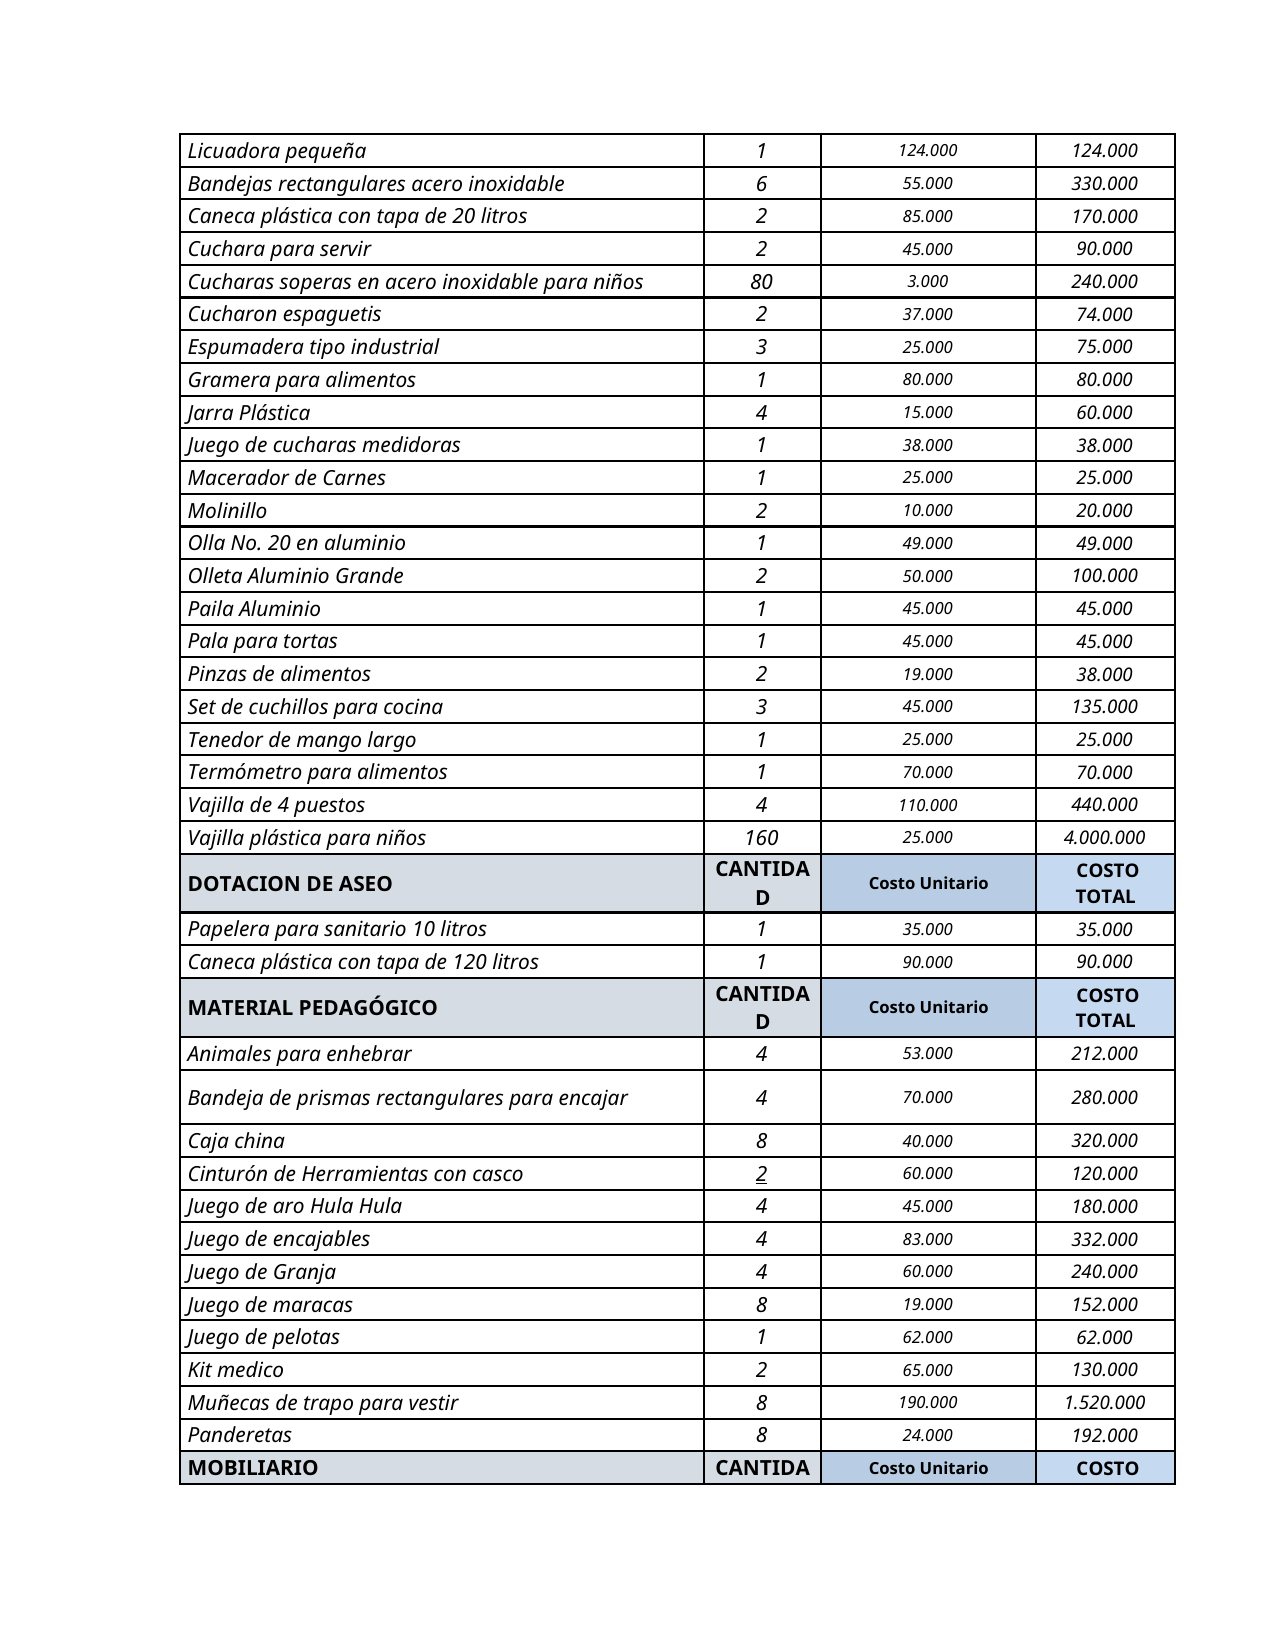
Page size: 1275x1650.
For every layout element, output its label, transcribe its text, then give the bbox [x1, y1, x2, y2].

table_cell 45.000 [1037, 593, 1174, 623]
table_cell 38.000 [822, 429, 1035, 460]
table_cell 4 [705, 789, 820, 820]
table_cell 45.000 [822, 593, 1035, 623]
table_cell COSTO TOTAL [1037, 1452, 1174, 1483]
table_cell 332.000 [1037, 1223, 1174, 1254]
table_cell 212.000 [1037, 1038, 1174, 1068]
table_cell 160 [705, 822, 820, 852]
table_cell 1.520.000 [1037, 1387, 1174, 1417]
table_cell Jarra Plástica [181, 397, 703, 427]
table_cell 25.000 [822, 724, 1035, 754]
table_cell 20.000 [1037, 495, 1174, 525]
table_cell 240.000 [1037, 1256, 1174, 1287]
table_cell 440.000 [1037, 789, 1174, 820]
table_cell 124.000 [1037, 135, 1174, 166]
table_cell 1 [705, 946, 820, 977]
table_cell 4 [705, 1256, 820, 1287]
table_cell 1 [705, 626, 820, 656]
table_cell Licuadora pequeña [181, 135, 703, 166]
table_cell 240.000 [1037, 266, 1174, 296]
table_cell Juego de aro Hula Hula [181, 1191, 703, 1221]
table_cell 60.000 [1037, 397, 1174, 427]
table_cell Panderetas [181, 1420, 703, 1450]
table_cell 19.000 [822, 658, 1035, 689]
table_cell 70.000 [822, 756, 1035, 787]
table_cell Pinzas de alimentos [181, 658, 703, 689]
table_cell 3 [705, 331, 820, 362]
table_cell 4 [705, 397, 820, 427]
table_cell 62.000 [822, 1321, 1035, 1352]
table_cell Cucharas soperas en acero inoxidable para niños [181, 266, 703, 296]
table_cell 100.000 [1037, 560, 1174, 591]
table_cell 4 [705, 1038, 820, 1068]
table_cell Cinturón de Herramientas con casco [181, 1158, 703, 1188]
table_cell 1 [705, 914, 820, 944]
table_cell 45.000 [822, 1191, 1035, 1221]
table_cell Caja china [181, 1125, 703, 1156]
table_cell 80 [705, 266, 820, 296]
table_cell 4 [705, 1191, 820, 1221]
table_cell 152.000 [1037, 1289, 1174, 1319]
table_cell Juego de cucharas medidoras [181, 429, 703, 460]
table_cell Juego de maracas [181, 1289, 703, 1319]
table_cell 45.000 [822, 691, 1035, 722]
table_cell 35.000 [822, 914, 1035, 944]
table_cell 2 [705, 1158, 820, 1188]
table_cell 24.000 [822, 1420, 1035, 1450]
table_cell 4 [705, 1223, 820, 1254]
table_cell Set de cuchillos para cocina [181, 691, 703, 722]
table_cell 135.000 [1037, 691, 1174, 722]
table_cell 3.000 [822, 266, 1035, 296]
table_cell 25.000 [822, 331, 1035, 362]
table_cell 45.000 [1037, 626, 1174, 656]
table_cell CANTIDAD [705, 979, 820, 1036]
table_cell 190.000 [822, 1387, 1035, 1417]
table_cell 120.000 [1037, 1158, 1174, 1188]
table_cell MOBILIARIO [181, 1452, 703, 1483]
table_cell Kit medico [181, 1354, 703, 1385]
table_cell Vajilla de 4 puestos [181, 789, 703, 820]
table_cell Olleta Aluminio Grande [181, 560, 703, 591]
table_cell 70.000 [822, 1071, 1035, 1123]
table_cell 1 [705, 429, 820, 460]
table_cell 8 [705, 1125, 820, 1156]
table_cell 124.000 [822, 135, 1035, 166]
table_cell 25.000 [822, 822, 1035, 852]
table_cell 4.000.000 [1037, 822, 1174, 852]
table_cell 1 [705, 756, 820, 787]
table_cell Juego de pelotas [181, 1321, 703, 1352]
table_cell 10.000 [822, 495, 1035, 525]
table_cell 25.000 [822, 462, 1035, 493]
table_cell 170.000 [1037, 200, 1174, 231]
table_cell 25.000 [1037, 462, 1174, 493]
table_cell 55.000 [822, 168, 1035, 198]
table_cell 37.000 [822, 299, 1035, 329]
table_cell 320.000 [1037, 1125, 1174, 1156]
table_cell Muñecas de trapo para vestir [181, 1387, 703, 1417]
table_cell 90.000 [822, 946, 1035, 977]
table_cell Paila Aluminio [181, 593, 703, 623]
table_cell DOTACION DE ASEO [181, 855, 703, 911]
table_cell Caneca plástica con tapa de 120 litros [181, 946, 703, 977]
table_cell 35.000 [1037, 914, 1174, 944]
table_cell CANTIDAD [705, 1452, 820, 1483]
table_cell Juego de encajables [181, 1223, 703, 1254]
table_cell 60.000 [822, 1158, 1035, 1188]
table_cell 1 [705, 135, 820, 166]
table_cell COSTO TOTAL [1037, 979, 1174, 1036]
table_cell Costo Unitario [822, 855, 1035, 911]
table_cell 280.000 [1037, 1071, 1174, 1123]
table_cell 180.000 [1037, 1191, 1174, 1221]
table_cell Gramera para alimentos [181, 364, 703, 394]
table_cell 1 [705, 593, 820, 623]
table_cell 90.000 [1037, 946, 1174, 977]
table_cell MATERIAL PEDAGÓGICO [181, 979, 703, 1036]
table_cell 130.000 [1037, 1354, 1174, 1385]
table_cell 8 [705, 1289, 820, 1319]
table_cell 83.000 [822, 1223, 1035, 1254]
table_cell COSTO TOTAL [1037, 855, 1174, 911]
table_cell 1 [705, 1321, 820, 1352]
table_cell 38.000 [1037, 429, 1174, 460]
table_cell 1 [705, 364, 820, 394]
table_cell 62.000 [1037, 1321, 1174, 1352]
table_cell Tenedor de mango largo [181, 724, 703, 754]
table_cell 3 [705, 691, 820, 722]
table_cell 1 [705, 462, 820, 493]
table_cell 85.000 [822, 200, 1035, 231]
table_cell Caneca plástica con tapa de 20 litros [181, 200, 703, 231]
table_cell 2 [705, 1354, 820, 1385]
table_cell 50.000 [822, 560, 1035, 591]
table_cell Juego de Granja [181, 1256, 703, 1287]
table_cell Molinillo [181, 495, 703, 525]
table_cell 45.000 [822, 626, 1035, 656]
table_cell 40.000 [822, 1125, 1035, 1156]
table_cell Macerador de Carnes [181, 462, 703, 493]
table_cell 8 [705, 1387, 820, 1417]
table_cell 8 [705, 1420, 820, 1450]
table_cell 2 [705, 560, 820, 591]
table_cell 15.000 [822, 397, 1035, 427]
table_cell Bandejas rectangulares acero inoxidable [181, 168, 703, 198]
table_cell 45.000 [822, 233, 1035, 264]
table_cell CANTIDAD [705, 855, 820, 911]
table_cell 2 [705, 658, 820, 689]
table_cell 75.000 [1037, 331, 1174, 362]
table_cell 38.000 [1037, 658, 1174, 689]
table_cell 4 [705, 1071, 820, 1123]
table_cell 60.000 [822, 1256, 1035, 1287]
table_cell Vajilla plástica para niños [181, 822, 703, 852]
table_cell Papelera para sanitario 10 litros [181, 914, 703, 944]
table_cell Bandeja de prismas rectangulares para encajar [181, 1071, 703, 1123]
table_cell 25.000 [1037, 724, 1174, 754]
table_cell 2 [705, 299, 820, 329]
table_cell 1 [705, 528, 820, 558]
table_cell 2 [705, 495, 820, 525]
table_cell Animales para enhebrar [181, 1038, 703, 1068]
table_cell 192.000 [1037, 1420, 1174, 1450]
table_cell 80.000 [822, 364, 1035, 394]
table_cell Cucharon espaguetis [181, 299, 703, 329]
table_cell 49.000 [1037, 528, 1174, 558]
table_cell 1 [705, 724, 820, 754]
table_cell 49.000 [822, 528, 1035, 558]
table_cell 330.000 [1037, 168, 1174, 198]
table_cell 110.000 [822, 789, 1035, 820]
table_cell 2 [705, 200, 820, 231]
table_cell 19.000 [822, 1289, 1035, 1319]
table_cell Costo Unitario [822, 1452, 1035, 1483]
table_cell Costo Unitario [822, 979, 1035, 1036]
table_cell 90.000 [1037, 233, 1174, 264]
table_cell Espumadera tipo industrial [181, 331, 703, 362]
table_cell Olla No. 20 en aluminio [181, 528, 703, 558]
table_cell 70.000 [1037, 756, 1174, 787]
table_cell 80.000 [1037, 364, 1174, 394]
table_cell 6 [705, 168, 820, 198]
table_cell Pala para tortas [181, 626, 703, 656]
table_cell Termómetro para alimentos [181, 756, 703, 787]
table_cell 74.000 [1037, 299, 1174, 329]
table_cell Cuchara para servir [181, 233, 703, 264]
table_cell 2 [705, 233, 820, 264]
table_cell 65.000 [822, 1354, 1035, 1385]
table_cell 53.000 [822, 1038, 1035, 1068]
